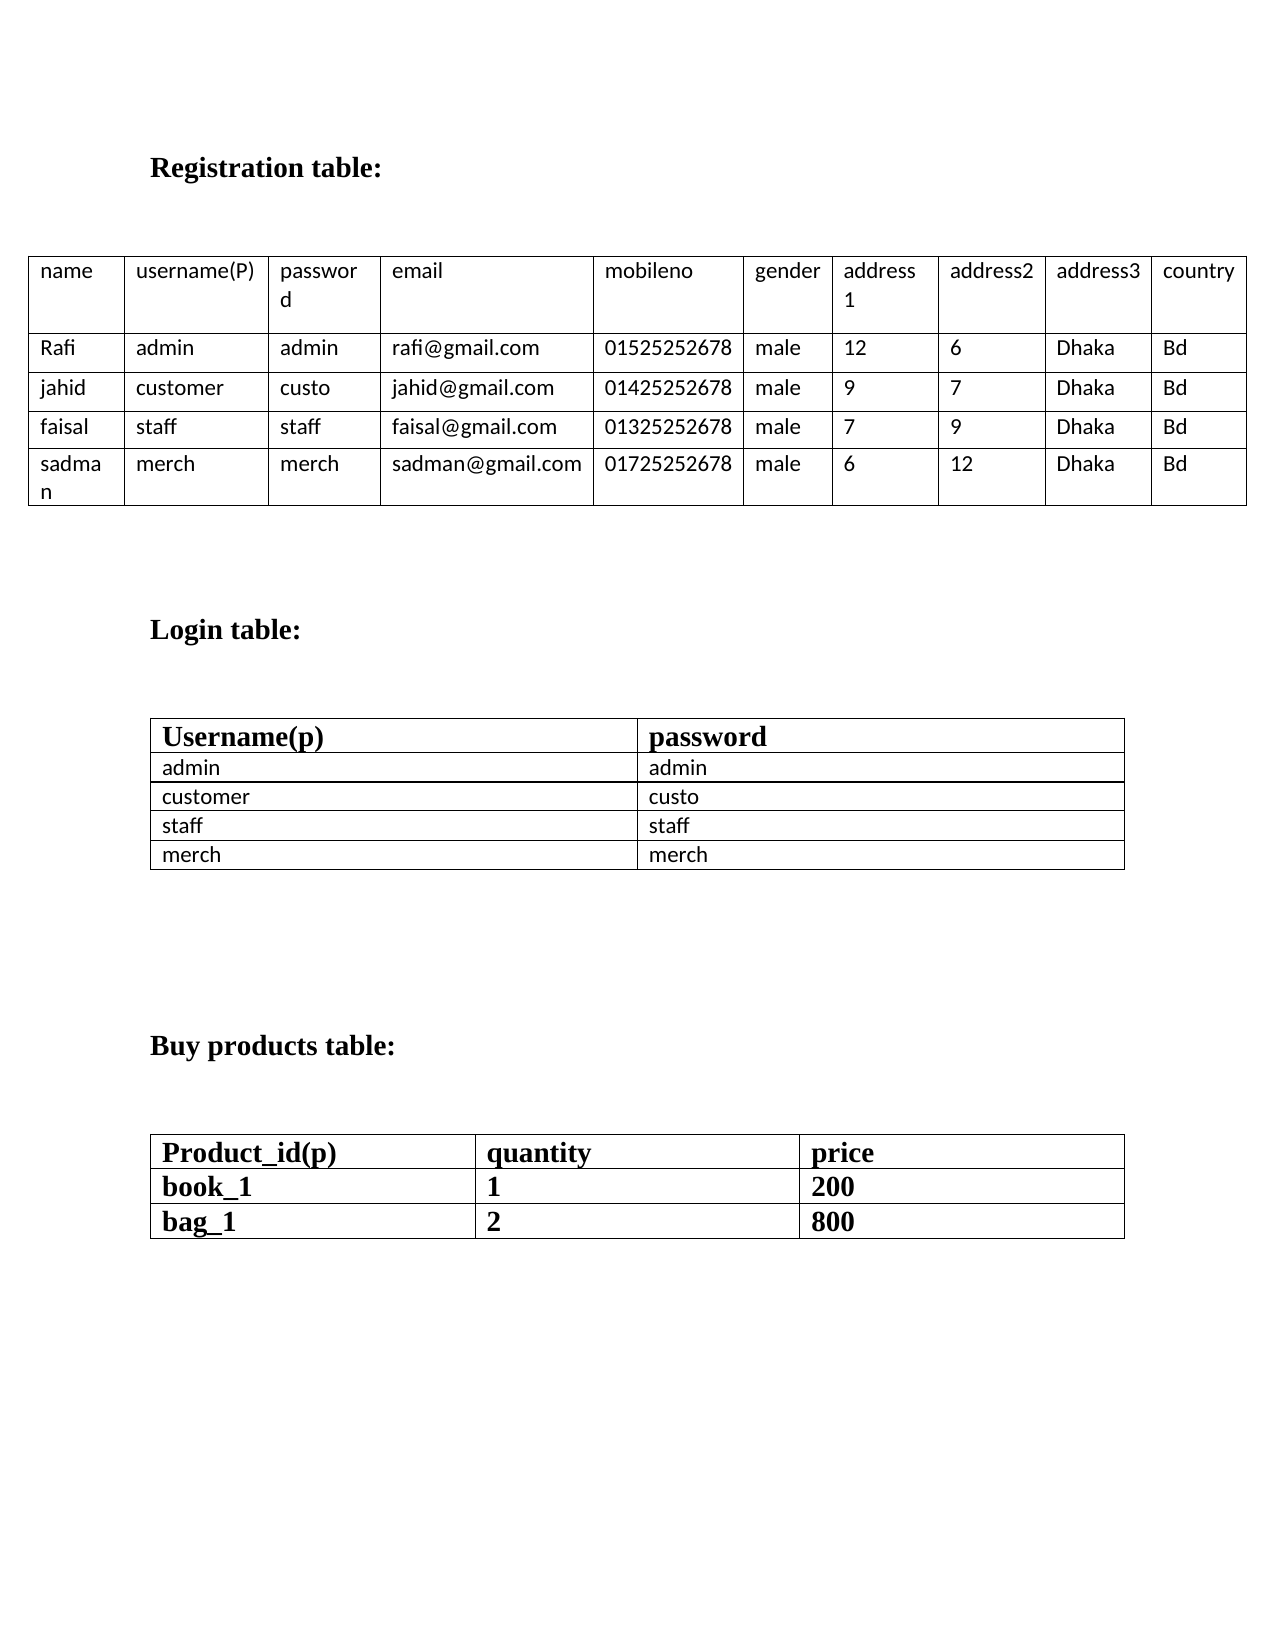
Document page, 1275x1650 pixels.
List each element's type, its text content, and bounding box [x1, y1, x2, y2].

table_header price [800, 1135, 1124, 1168]
table_cell Rafi [29, 334, 124, 372]
table_cell staff [269, 412, 380, 448]
table_cell Dhaka [1046, 334, 1151, 372]
table_cell 1 [476, 1169, 799, 1203]
table_cell male [744, 449, 832, 505]
table_cell 2 [476, 1204, 799, 1237]
table_cell 7 [939, 373, 1045, 411]
table_cell 12 [939, 449, 1045, 505]
text Login table: [150, 612, 1125, 646]
table_cell faisal@gmail.com [381, 412, 593, 448]
table_header Product_id(p) [151, 1135, 475, 1168]
table_header username(P) [125, 257, 268, 332]
table_cell Dhaka [1046, 373, 1151, 411]
table_cell male [744, 373, 832, 411]
table_cell Bd [1152, 412, 1246, 448]
table_cell customer [125, 373, 268, 411]
table_header name [29, 257, 124, 332]
table_cell 200 [800, 1169, 1124, 1203]
table_cell male [744, 334, 832, 372]
table_header password [269, 257, 380, 332]
table_header gender [744, 257, 832, 332]
table_cell book_1 [151, 1169, 475, 1203]
table_cell 6 [833, 449, 938, 505]
table_cell 800 [800, 1204, 1124, 1237]
table_cell 12 [833, 334, 938, 372]
table_cell custo [638, 783, 1124, 810]
table_cell 6 [939, 334, 1045, 372]
table_cell Bd [1152, 334, 1246, 372]
table_cell merch [638, 841, 1124, 868]
table_header address3 [1046, 257, 1151, 332]
table_cell Dhaka [1046, 449, 1151, 505]
table_header quantity [476, 1135, 799, 1168]
table_header mobileno [594, 257, 743, 332]
table_cell faisal [29, 412, 124, 448]
table_cell sadman@gmail.com [381, 449, 593, 505]
table_cell customer [151, 783, 637, 810]
table_cell 01425252678 [594, 373, 743, 411]
table_cell merch [151, 841, 637, 868]
table_cell admin [151, 753, 637, 781]
table_cell staff [151, 811, 637, 839]
table_header password [638, 719, 1124, 752]
table_header Username(p) [151, 719, 637, 752]
table_cell sadman [29, 449, 124, 505]
table_cell admin [125, 334, 268, 372]
table_cell Dhaka [1046, 412, 1151, 448]
table_cell custo [269, 373, 380, 411]
table_header email [381, 257, 593, 332]
table_cell male [744, 412, 832, 448]
table_cell merch [125, 449, 268, 505]
table_cell jahid@gmail.com [381, 373, 593, 411]
text Registration table: [150, 150, 1125, 183]
table_cell 01325252678 [594, 412, 743, 448]
table_cell Bd [1152, 373, 1246, 411]
table_cell merch [269, 449, 380, 505]
table_header address1 [833, 257, 938, 332]
table_cell rafi@gmail.com [381, 334, 593, 372]
table_header country [1152, 257, 1246, 332]
table_cell admin [638, 753, 1124, 781]
table_cell jahid [29, 373, 124, 411]
table_cell 9 [833, 373, 938, 411]
table_cell 01725252678 [594, 449, 743, 505]
table_cell 01525252678 [594, 334, 743, 372]
table_cell Bd [1152, 449, 1246, 505]
table_cell admin [269, 334, 380, 372]
table_header address2 [939, 257, 1045, 332]
text Buy products table: [150, 1028, 1125, 1062]
table_cell staff [125, 412, 268, 448]
table_cell 7 [833, 412, 938, 448]
table_cell bag_1 [151, 1204, 475, 1237]
table_cell staff [638, 811, 1124, 839]
table_cell 9 [939, 412, 1045, 448]
